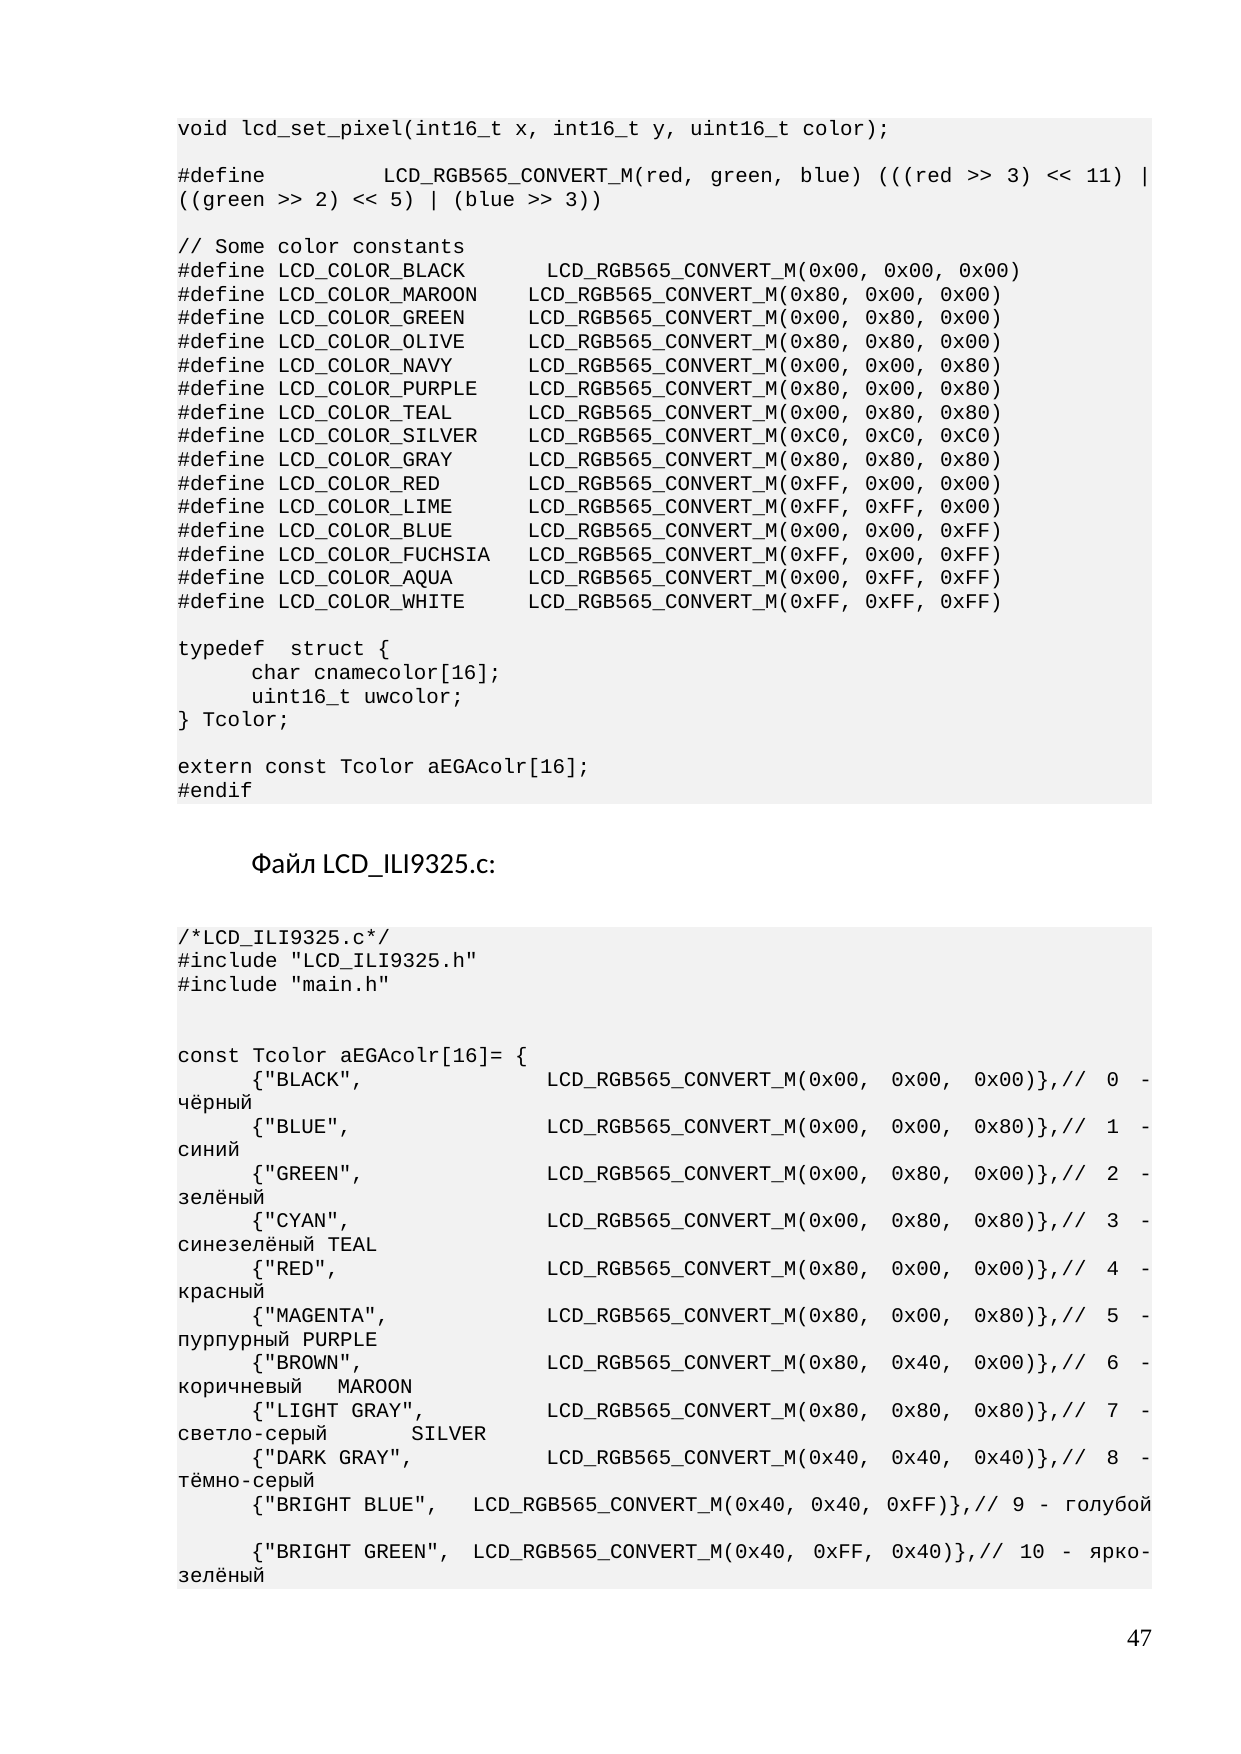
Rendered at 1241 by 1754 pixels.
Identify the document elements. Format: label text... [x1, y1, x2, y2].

text #define LCD_COLOR_BLACK LCD_RGB565_CONVERT_M(0x00, 0x00, 0x00) [177, 260, 1152, 284]
text } Tcolor; [177, 709, 1152, 733]
text const Tcolor aEGAcolr[16]= { [177, 1045, 1152, 1068]
text #include "main.h" [177, 974, 1152, 998]
text #define LCD_RGB565_CONVERT_M(red, green, blue) (((red >> 3) << 11) | ((green >> 2) << 5) | (blue >> 3)) [177, 165, 1152, 213]
text #define LCD_COLOR_OLIVE LCD_RGB565_CONVERT_M(0x80, 0x80, 0x00) [177, 331, 1152, 354]
text #define LCD_COLOR_MAROON LCD_RGB565_CONVERT_M(0x80, 0x00, 0x00) [177, 284, 1152, 307]
text void lcd_set_pixel(int16_t x, int16_t y, uint16_t color); [177, 118, 1152, 142]
text {"BLUE", LCD_RGB565_CONVERT_M(0x00, 0x00, 0x80)},// 1 - синий [177, 1116, 1152, 1163]
text #define LCD_COLOR_AQUA LCD_RGB565_CONVERT_M(0x00, 0xFF, 0xFF) [177, 567, 1152, 591]
text char cnamecolor[16]; [177, 662, 1152, 686]
text // Some color constants [177, 236, 1152, 260]
text #define LCD_COLOR_PURPLE LCD_RGB565_CONVERT_M(0x80, 0x00, 0x80) [177, 378, 1152, 402]
text {"BLACK", LCD_RGB565_CONVERT_M(0x00, 0x00, 0x00)},// 0 - чёрный [177, 1068, 1152, 1116]
text #define LCD_COLOR_FUCHSIA LCD_RGB565_CONVERT_M(0xFF, 0x00, 0xFF) [177, 544, 1152, 567]
text {"MAGENTA", LCD_RGB565_CONVERT_M(0x80, 0x00, 0x80)},// 5 - пурпурный PURPLE [177, 1305, 1152, 1352]
text #include "LCD_ILI9325.h" [177, 950, 1152, 974]
text extern const Tcolor aEGAcolr[16]; [177, 757, 1152, 780]
text {"CYAN", LCD_RGB565_CONVERT_M(0x00, 0x80, 0x80)},// 3 - синезелёный TEAL [177, 1210, 1152, 1258]
text #endif [177, 780, 1152, 804]
text {"RED", LCD_RGB565_CONVERT_M(0x80, 0x00, 0x00)},// 4 - красный [177, 1258, 1152, 1305]
text /*LCD_ILI9325.c*/ [177, 927, 1152, 950]
text {"BROWN", LCD_RGB565_CONVERT_M(0x80, 0x40, 0x00)},// 6 - коричневый MAROON [177, 1352, 1152, 1399]
text {"BRIGHT GREEN", LCD_RGB565_CONVERT_M(0x40, 0xFF, 0x40)},// 10 - ярко-зелёный [177, 1541, 1152, 1589]
text typedef struct { [177, 638, 1152, 662]
text uint16_t uwcolor; [177, 686, 1152, 709]
text #define LCD_COLOR_GRAY LCD_RGB565_CONVERT_M(0x80, 0x80, 0x80) [177, 449, 1152, 473]
text #define LCD_COLOR_GREEN LCD_RGB565_CONVERT_M(0x00, 0x80, 0x00) [177, 307, 1152, 331]
text {"BRIGHT BLUE", LCD_RGB565_CONVERT_M(0x40, 0x40, 0xFF)},// 9 - голубой [177, 1494, 1152, 1541]
text {"LIGHT GRAY", LCD_RGB565_CONVERT_M(0x80, 0x80, 0x80)},// 7 - светло-серый SILVER [177, 1399, 1152, 1447]
text #define LCD_COLOR_TEAL LCD_RGB565_CONVERT_M(0x00, 0x80, 0x80) [177, 402, 1152, 426]
text {"DARK GRAY", LCD_RGB565_CONVERT_M(0x40, 0x40, 0x40)},// 8 - тёмно-серый [177, 1447, 1152, 1494]
text #define LCD_COLOR_BLUE LCD_RGB565_CONVERT_M(0x00, 0x00, 0xFF) [177, 520, 1152, 544]
text #define LCD_COLOR_WHITE LCD_RGB565_CONVERT_M(0xFF, 0xFF, 0xFF) [177, 591, 1152, 615]
text {"GREEN", LCD_RGB565_CONVERT_M(0x00, 0x80, 0x00)},// 2 - зелёный [177, 1163, 1152, 1210]
text #define LCD_COLOR_SILVER LCD_RGB565_CONVERT_M(0xC0, 0xC0, 0xC0) [177, 426, 1152, 449]
text Файл LCD_ILI9325.c: [177, 845, 1152, 880]
text #define LCD_COLOR_NAVY LCD_RGB565_CONVERT_M(0x00, 0x00, 0x80) [177, 354, 1152, 378]
text #define LCD_COLOR_LIME LCD_RGB565_CONVERT_M(0xFF, 0xFF, 0x00) [177, 496, 1152, 520]
text #define LCD_COLOR_RED LCD_RGB565_CONVERT_M(0xFF, 0x00, 0x00) [177, 473, 1152, 496]
